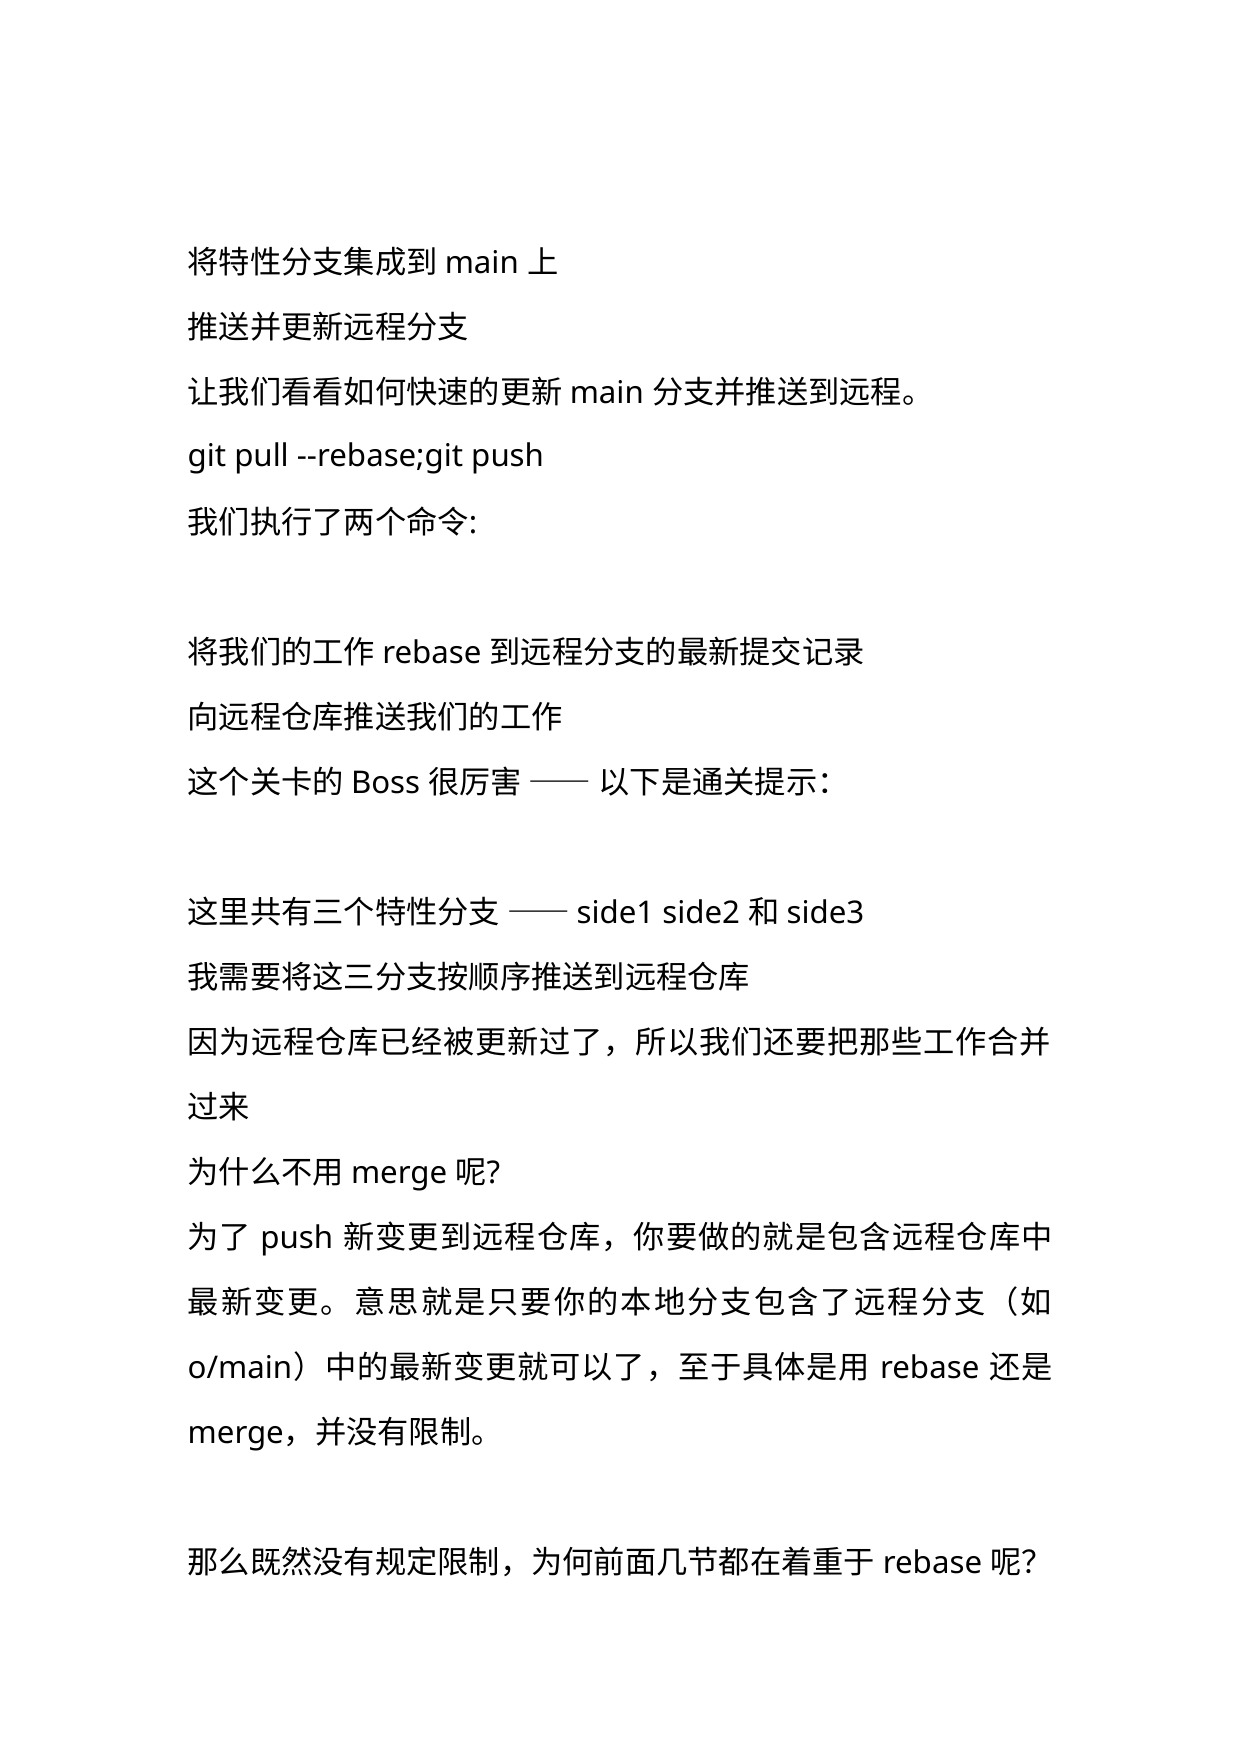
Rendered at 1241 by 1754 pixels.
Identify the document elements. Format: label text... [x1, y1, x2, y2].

text 向远程仓库推送我们的工作 [187, 682, 1053, 747]
text 让我们看看如何快速的更新 main 分支并推送到远程。 [187, 357, 1053, 422]
text 推送并更新远程分支 [187, 292, 1053, 357]
text 为什么不用 merge 呢? [187, 1137, 1053, 1202]
text git pull --rebase;git push [187, 422, 1053, 487]
text 我们执行了两个命令: [187, 487, 1053, 552]
text 为了 push 新变更到远程仓库，你要做的就是包含远程仓库中最新变更。意思就是只要你的本地分支包含了远程分支（如 o/main）中的最新变更就可以了，至于具体是用 rebase 还是 merge，并没有限制。 [187, 1202, 1053, 1462]
text 这里共有三个特性分支 —— side1 side2 和 side3 [187, 877, 1053, 942]
text 将特性分支集成到 main 上 [187, 227, 1053, 292]
text 我需要将这三分支按顺序推送到远程仓库 [187, 942, 1053, 1007]
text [187, 1527, 1053, 1592]
text 将我们的工作 rebase 到远程分支的最新提交记录 [187, 617, 1053, 682]
text 这个关卡的 Boss 很厉害 —— 以下是通关提示： [187, 747, 1053, 812]
text 因为远程仓库已经被更新过了，所以我们还要把那些工作合并过来 [187, 1007, 1053, 1137]
